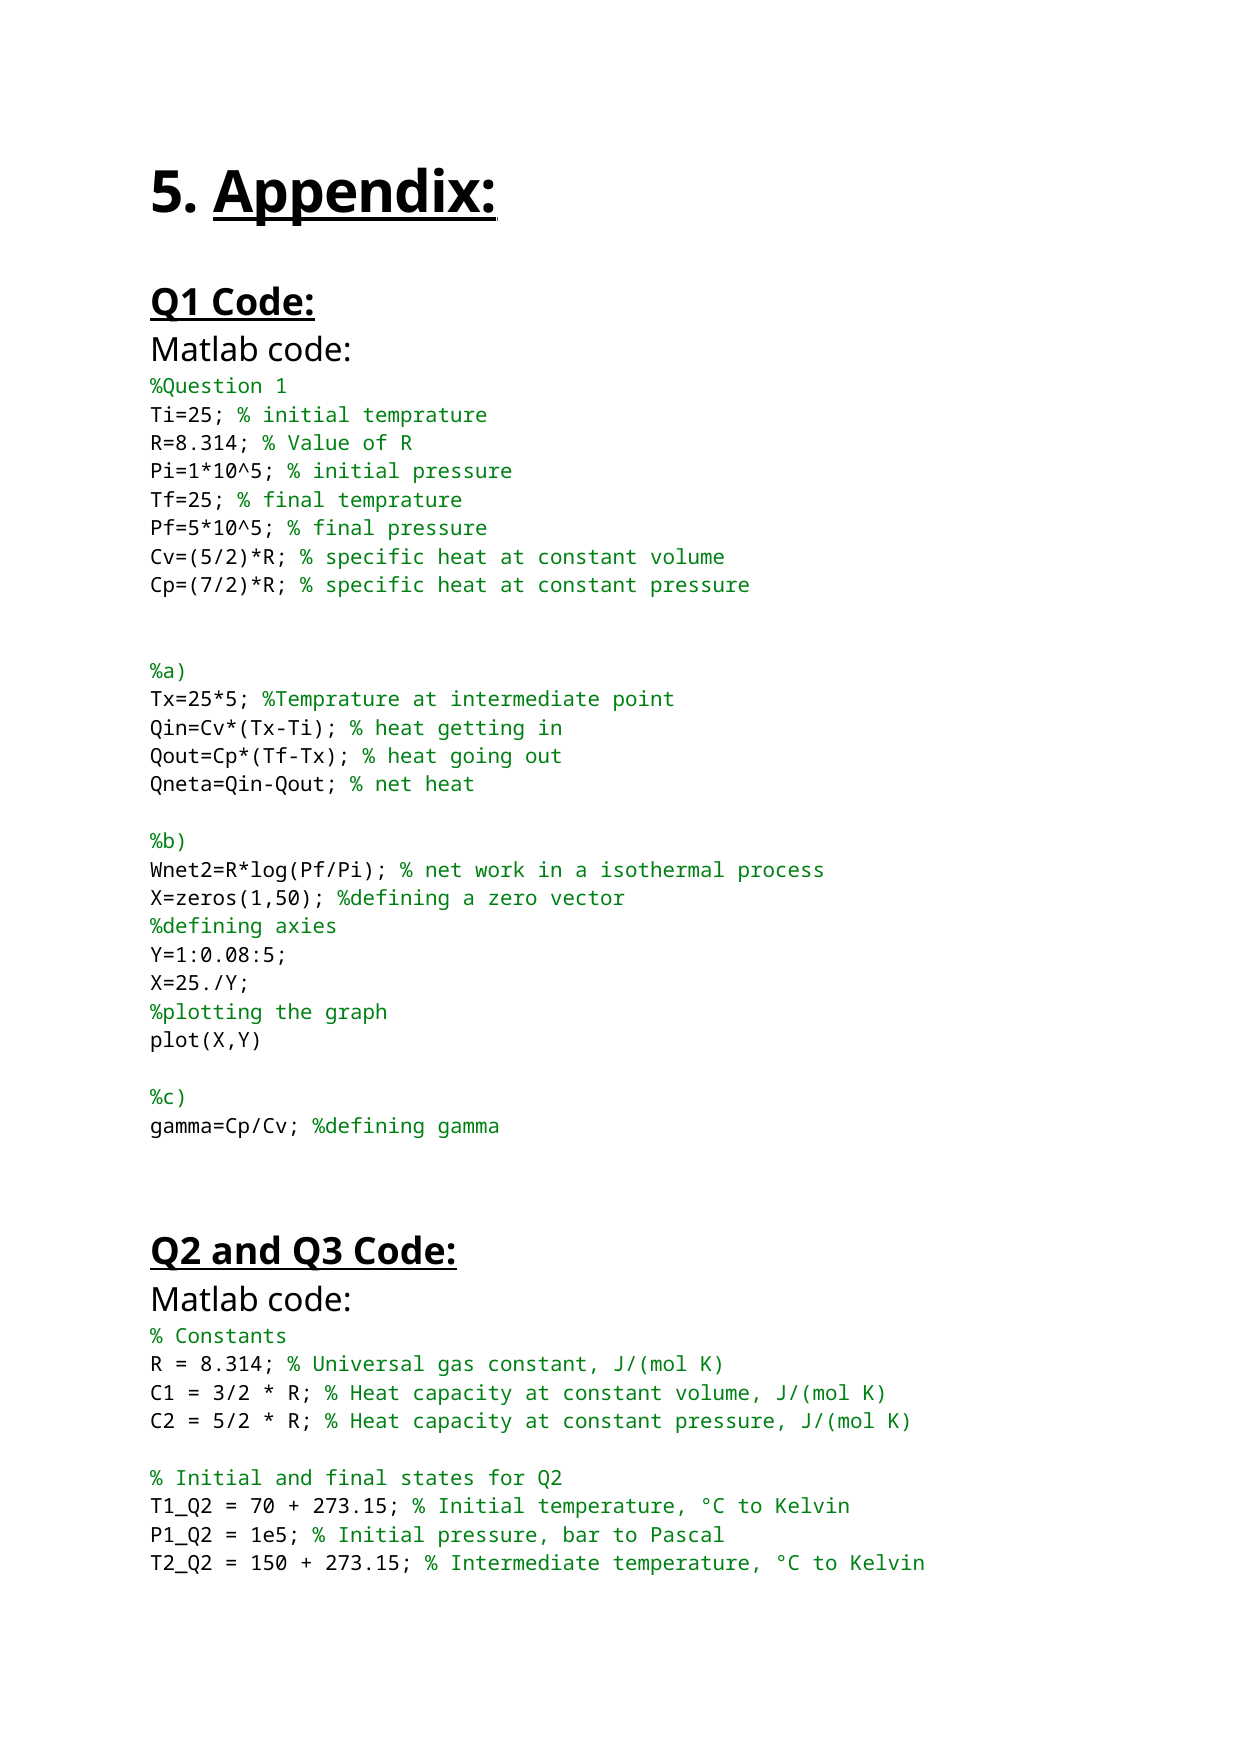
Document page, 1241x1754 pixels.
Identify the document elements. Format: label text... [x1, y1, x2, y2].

text %defining axies [150, 912, 1090, 940]
text Pi=1*10^5; % initial pressure [150, 457, 1090, 485]
text Tf=25; % final temprature [150, 485, 1090, 513]
text Cv=(5/2)*R; % specific heat at constant volume [150, 542, 1090, 570]
text C1 = 3/2 * R; % Heat capacity at constant volume, J/(mol K) [150, 1378, 1090, 1406]
text %plotting the graph [150, 997, 1090, 1025]
text C2 = 5/2 * R; % Heat capacity at constant pressure, J/(mol K) [150, 1406, 1090, 1435]
text gamma=Cp/Cv; %defining gamma [150, 1111, 1090, 1139]
text plot(X,Y) [150, 1025, 1090, 1054]
text X=25./Y; [150, 968, 1090, 997]
text T2_Q2 = 150 + 273.15; % Intermediate temperature, °C to Kelvin [150, 1548, 1090, 1577]
text Pf=5*10^5; % final pressure [150, 513, 1090, 542]
text Wnet2=R*log(Pf/Pi); % net work in a isothermal process [150, 855, 1090, 883]
text %c) [150, 1082, 1090, 1111]
text Matlab code: [150, 1276, 1090, 1321]
text %Question 1 [150, 371, 1090, 400]
text X=zeros(1,50); %defining a zero vector [150, 883, 1090, 912]
text % Initial and final states for Q2 [150, 1463, 1090, 1492]
text Qin=Cv*(Tx-Ti); % heat getting in [150, 713, 1090, 741]
text P1_Q2 = 1e5; % Initial pressure, bar to Pascal [150, 1520, 1090, 1548]
text Cp=(7/2)*R; % specific heat at constant pressure [150, 570, 1090, 599]
text Y=1:0.08:5; [150, 940, 1090, 968]
text %b) [150, 826, 1090, 855]
title 5. Appendix: [150, 150, 1090, 229]
text R=8.314; % Value of R [150, 428, 1090, 457]
text Matlab code: [150, 326, 1090, 371]
text Tx=25*5; %Temprature at intermediate point [150, 684, 1090, 713]
text T1_Q2 = 70 + 273.15; % Initial temperature, °C to Kelvin [150, 1492, 1090, 1520]
text Q1 Code: [150, 275, 1090, 326]
text Q2 and Q3 Code: [150, 1224, 1090, 1276]
text %a) [150, 656, 1090, 684]
text Qneta=Qin-Qout; % net heat [150, 769, 1090, 798]
text % Constants [150, 1321, 1090, 1349]
text Ti=25; % initial temprature [150, 400, 1090, 428]
text Qout=Cp*(Tf-Tx); % heat going out [150, 741, 1090, 769]
text R = 8.314; % Universal gas constant, J/(mol K) [150, 1349, 1090, 1378]
